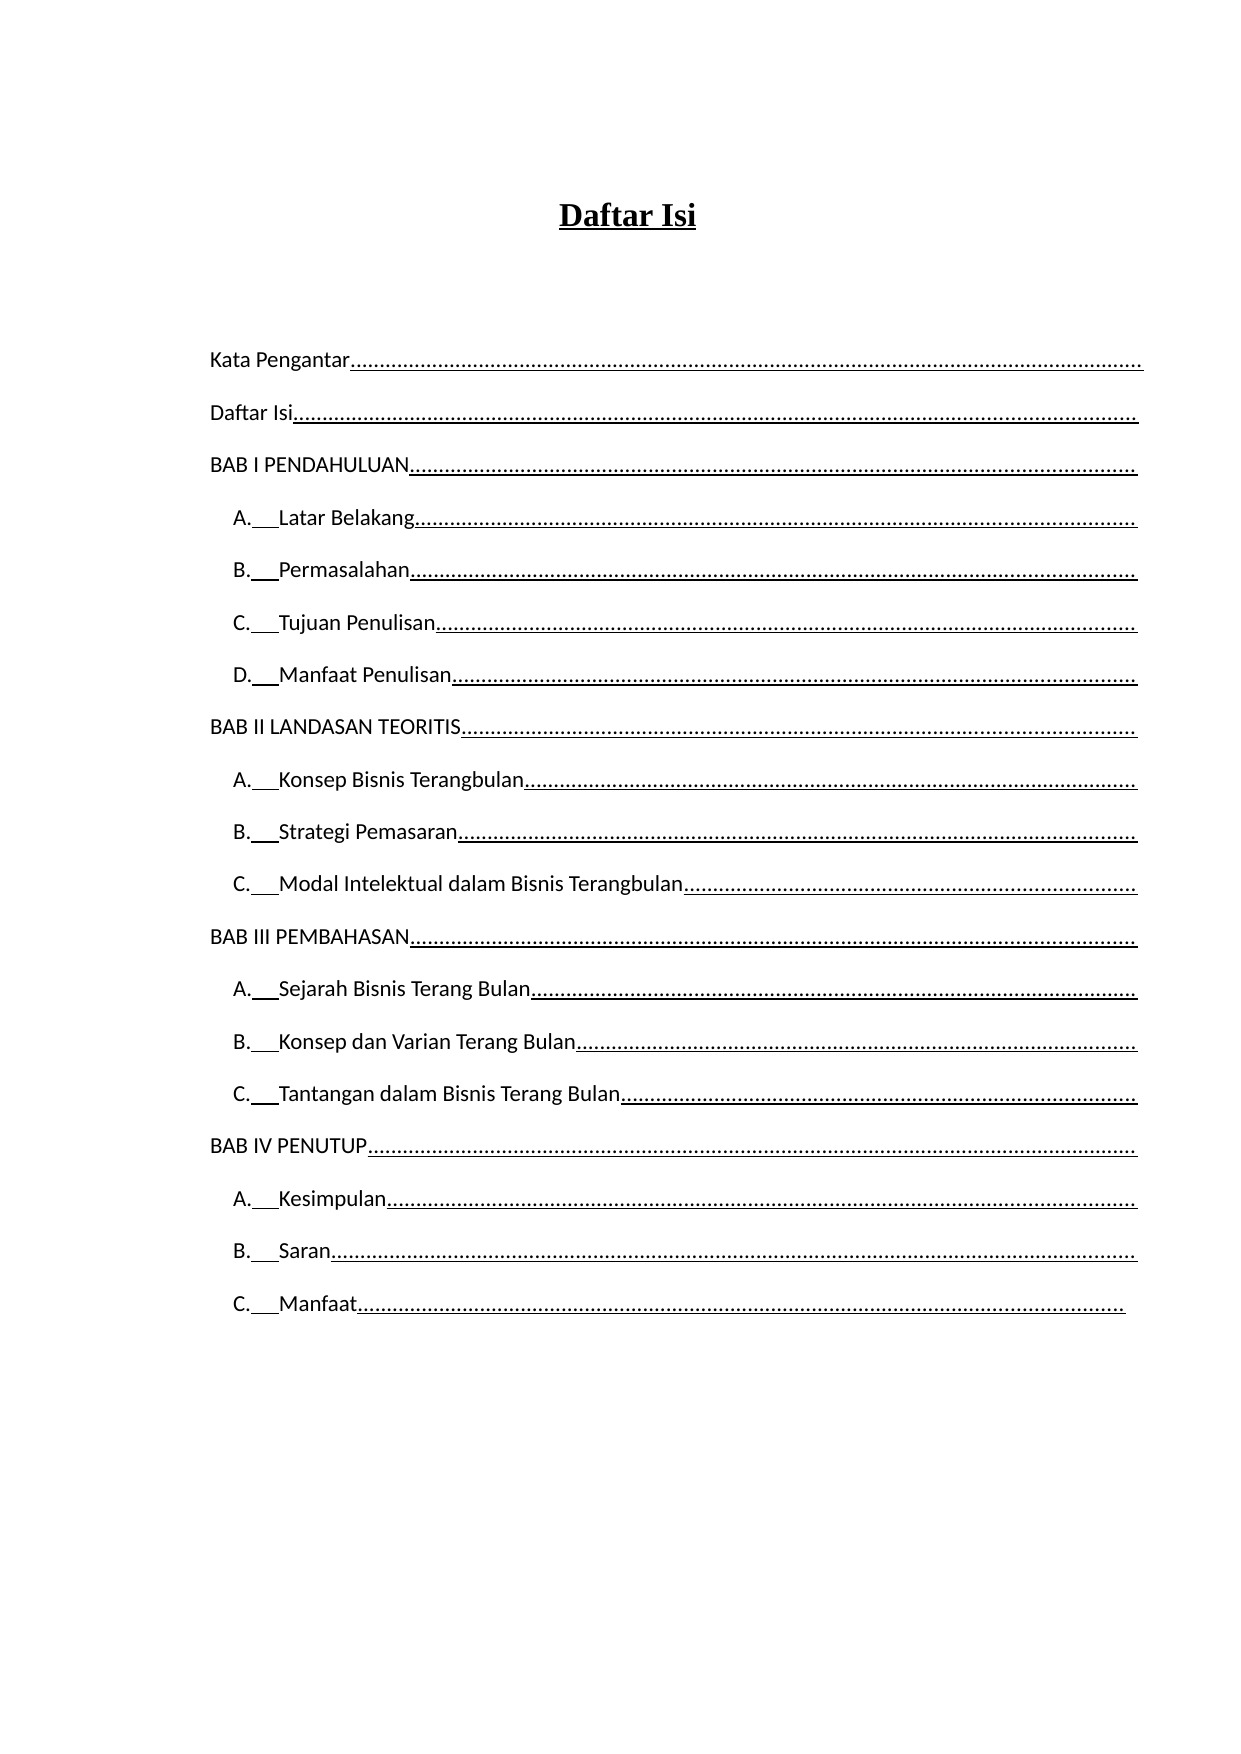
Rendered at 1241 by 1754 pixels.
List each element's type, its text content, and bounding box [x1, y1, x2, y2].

subtitle Daftar Isi [210, 195, 1045, 233]
